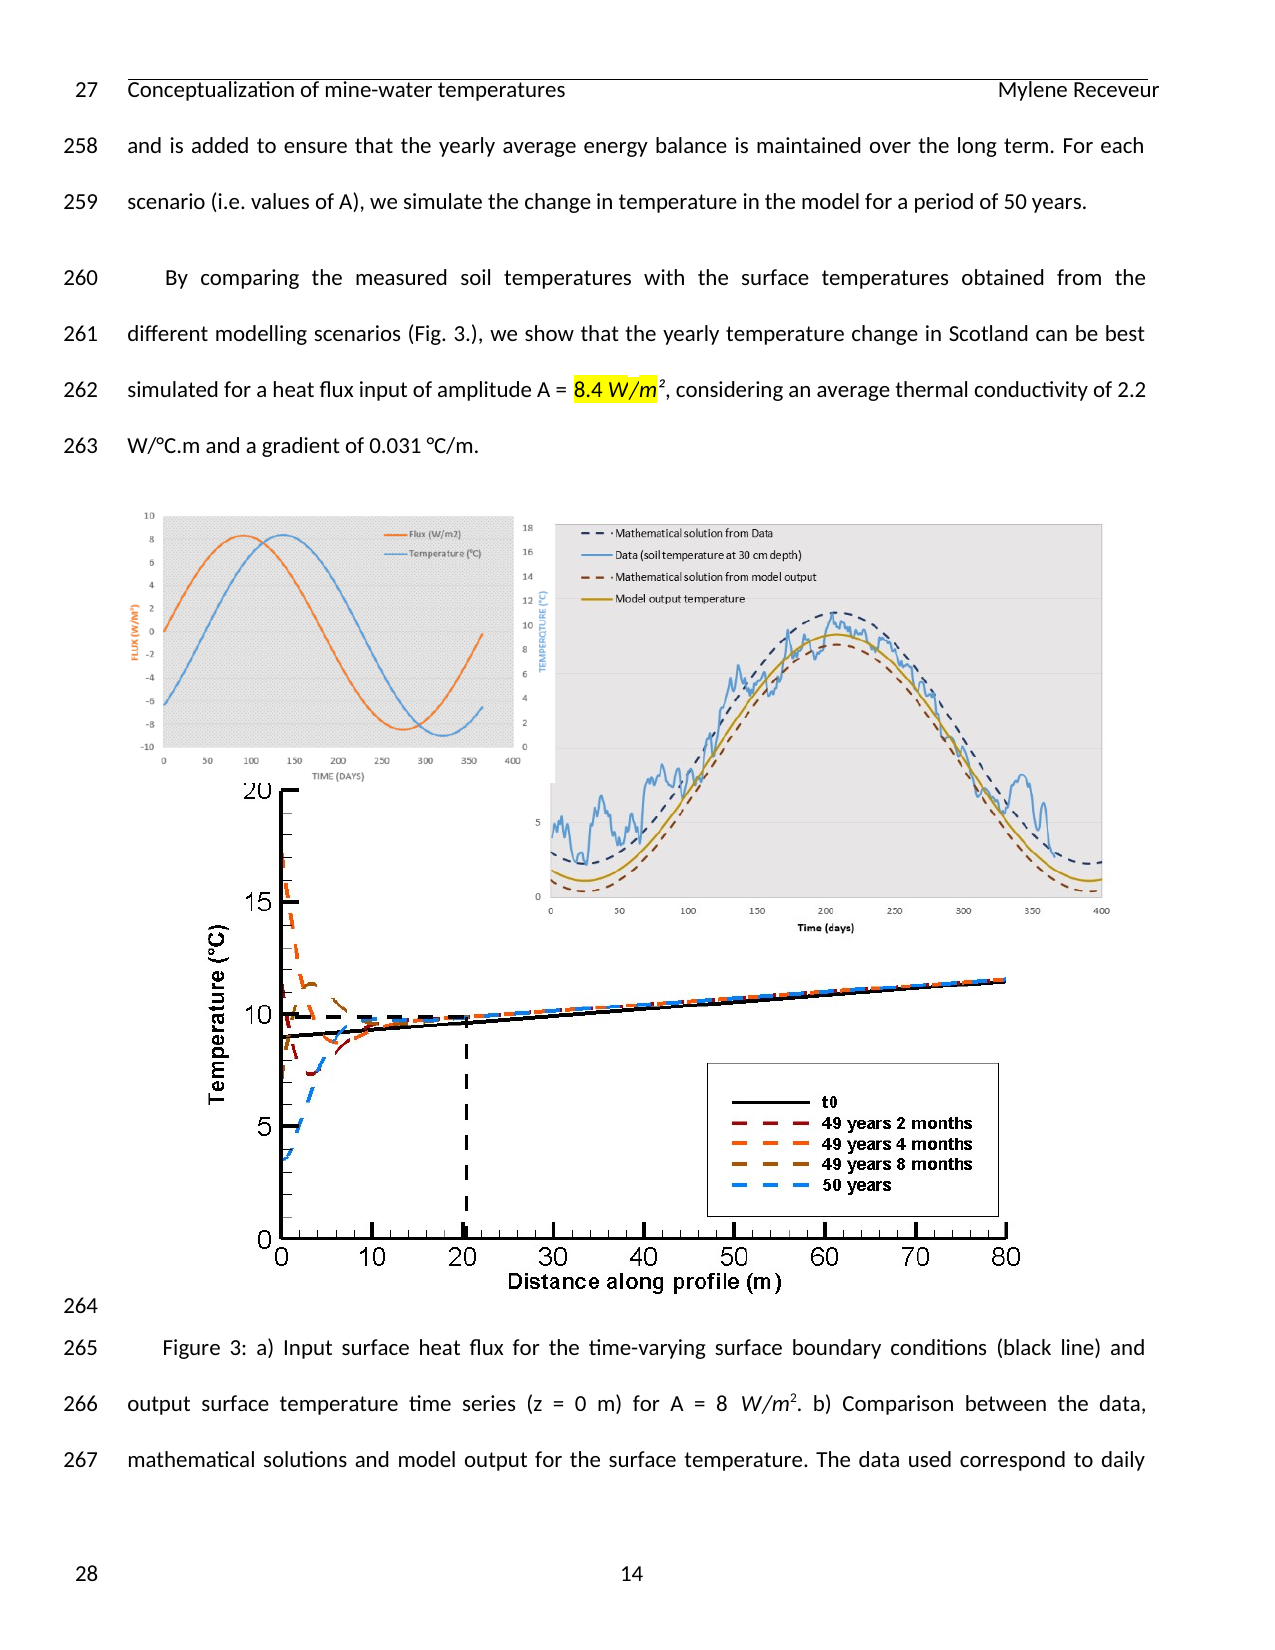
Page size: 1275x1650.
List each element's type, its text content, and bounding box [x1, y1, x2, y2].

text By comparing the measured soil temperatures with the surface temperatures obtained from the different modelling scenarios (Fig. 3.), we show that the yearly temperature change in Scotland can be best simulated for a heat flux input of amplitude A = 8.4 W/m², considering an average thermal conductivity of 2.2 W/°C.m and a gradient of 0.031 °C/m. [127, 263, 1147, 459]
picture [127, 507, 1112, 1314]
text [127, 1333, 1147, 1473]
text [127, 131, 1147, 215]
